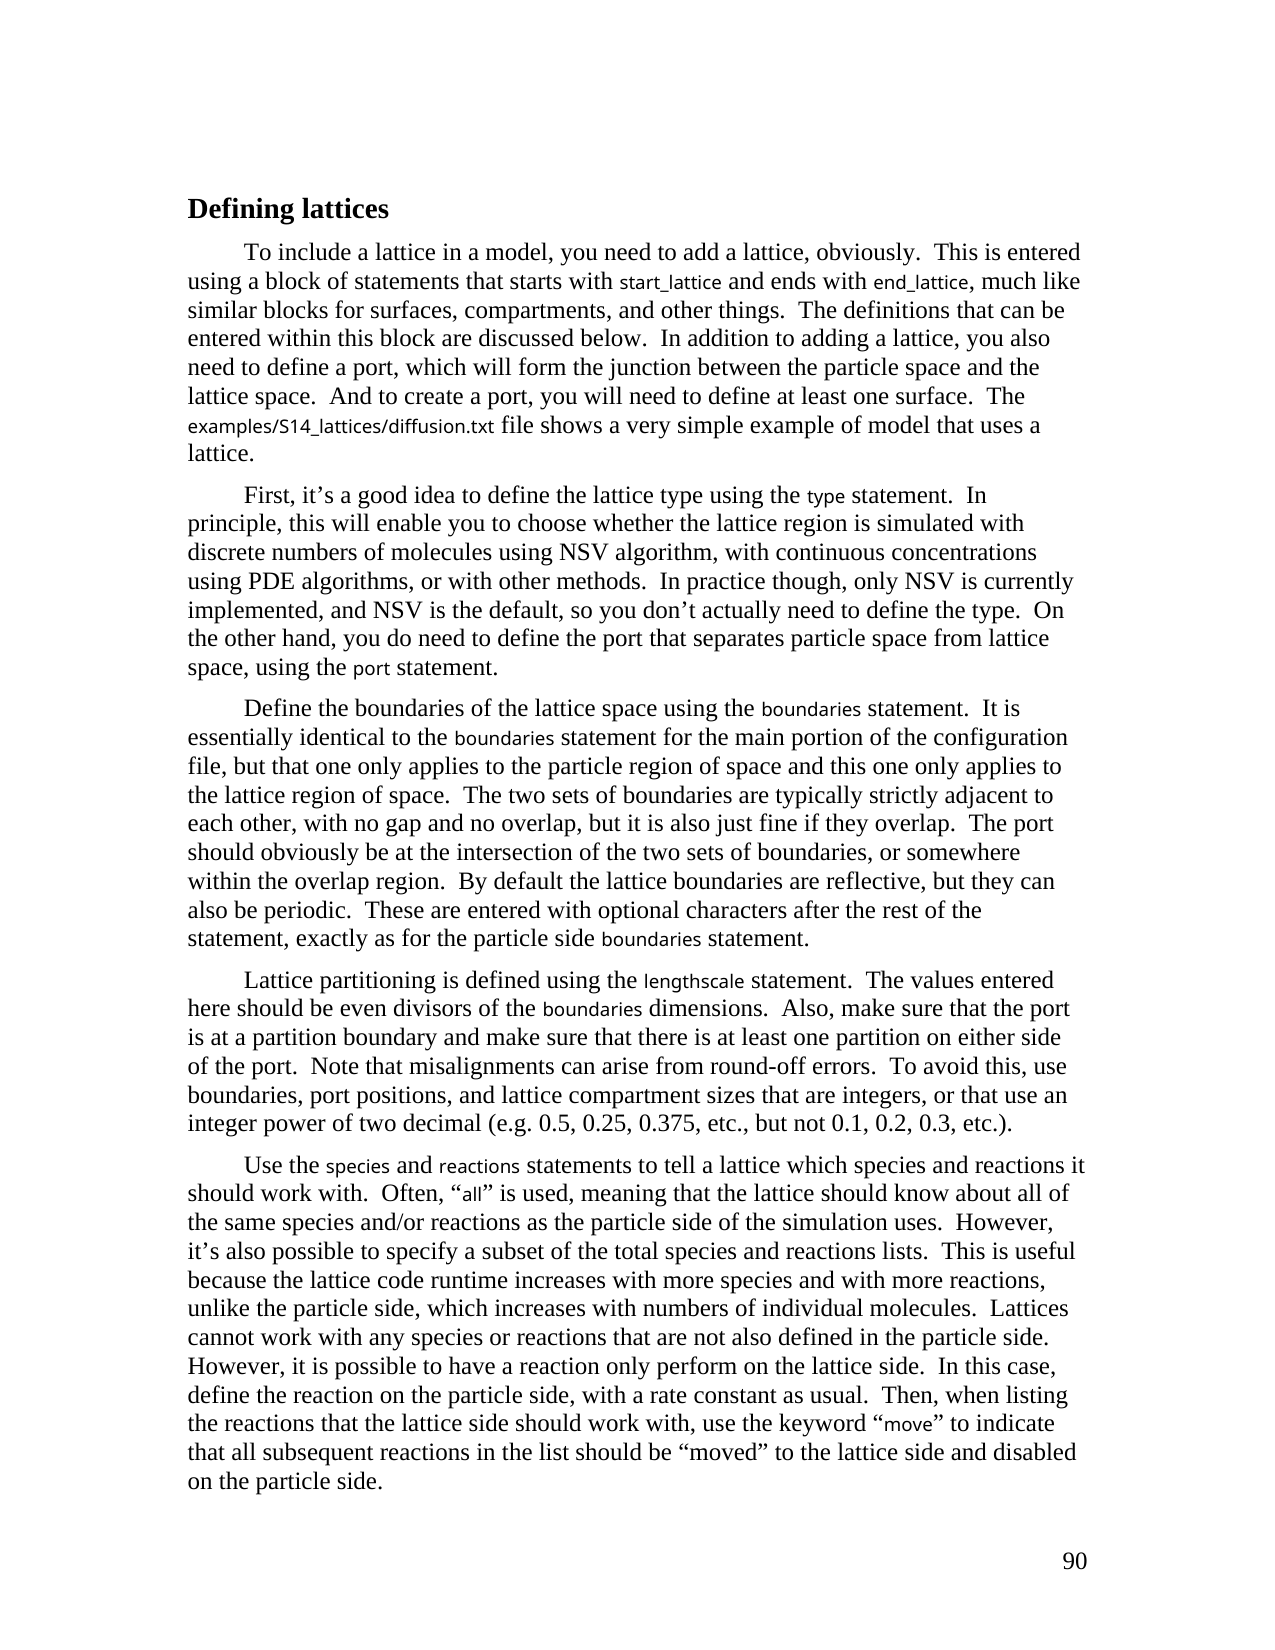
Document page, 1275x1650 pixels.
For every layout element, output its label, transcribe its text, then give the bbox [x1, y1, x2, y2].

text Use the species and reactions statements to tell a lattice which species and reactions it should work with. Often, “all” is used, meaning that the lattice should know about all of the same species and/or reactions as the particle side of the simulation uses. However, it’s also possible to specify a subset of the total species and reactions lists. This is useful because the lattice code runtime increases with more species and with more reactions, unlike the particle side, which increases with numbers of individual molecules. Lattices cannot work with any species or reactions that are not also defined in the particle side. However, it is possible to have a reaction only perform on the lattice side. In this case, define the reaction on the particle side, with a rate constant as usual. Then, when listing the reactions that the lattice side should work with, use the keyword “move” to indicate that all subsequent reactions in the list should be “moved” to the lattice side and disabled on the particle side. [187, 1150, 1087, 1495]
text Defining lattices [187, 191, 1087, 225]
text First, it’s a good idea to define the lattice type using the type statement. In principle, this will enable you to choose whether the lattice region is simulated with discrete numbers of molecules using NSV algorithm, with continuous concentrations using PDE algorithms, or with other methods. In practice though, only NSV is currently implemented, and NSV is the default, so you don’t actually need to define the type. On the other hand, you do need to define the port that separates particle space from lattice space, using the port statement. [187, 480, 1087, 681]
text To include a lattice in a model, you need to add a lattice, obviously. This is entered using a block of statements that starts with start_lattice and ends with end_lattice, much like similar blocks for surfaces, compartments, and other things. The definitions that can be entered within this block are discussed below. In addition to adding a lattice, you also need to define a port, which will form the junction between the particle space and the lattice space. And to create a port, you will need to define at least one surface. The examples/S14_lattices/diffusion.txt file shows a very simple example of model that uses a lattice. [187, 237, 1087, 467]
text Lattice partitioning is defined using the lengthscale statement. The values entered here should be even divisors of the boundaries dimensions. Also, make sure that the port is at a partition boundary and make sure that there is at least one partition on either side of the port. Note that misalignments can arise from round-off errors. To avoid this, use boundaries, port positions, and lattice compartment sizes that are integers, or that use an integer power of two decimal (e.g. 0.5, 0.25, 0.375, etc., but not 0.1, 0.2, 0.3, etc.). [187, 965, 1087, 1137]
text Define the boundaries of the lattice space using the boundaries statement. It is essentially identical to the boundaries statement for the main portion of the configuration file, but that one only applies to the particle region of space and this one only applies to the lattice region of space. The two sets of boundaries are typically strictly adjacent to each other, with no gap and no overlap, but it is also just fine if they overlap. The port should obviously be at the intersection of the two sets of boundaries, or somewhere within the overlap region. By default the lattice boundaries are reflective, but they can also be periodic. These are entered with optional characters after the rest of the statement, exactly as for the particle side boundaries statement. [187, 693, 1087, 952]
